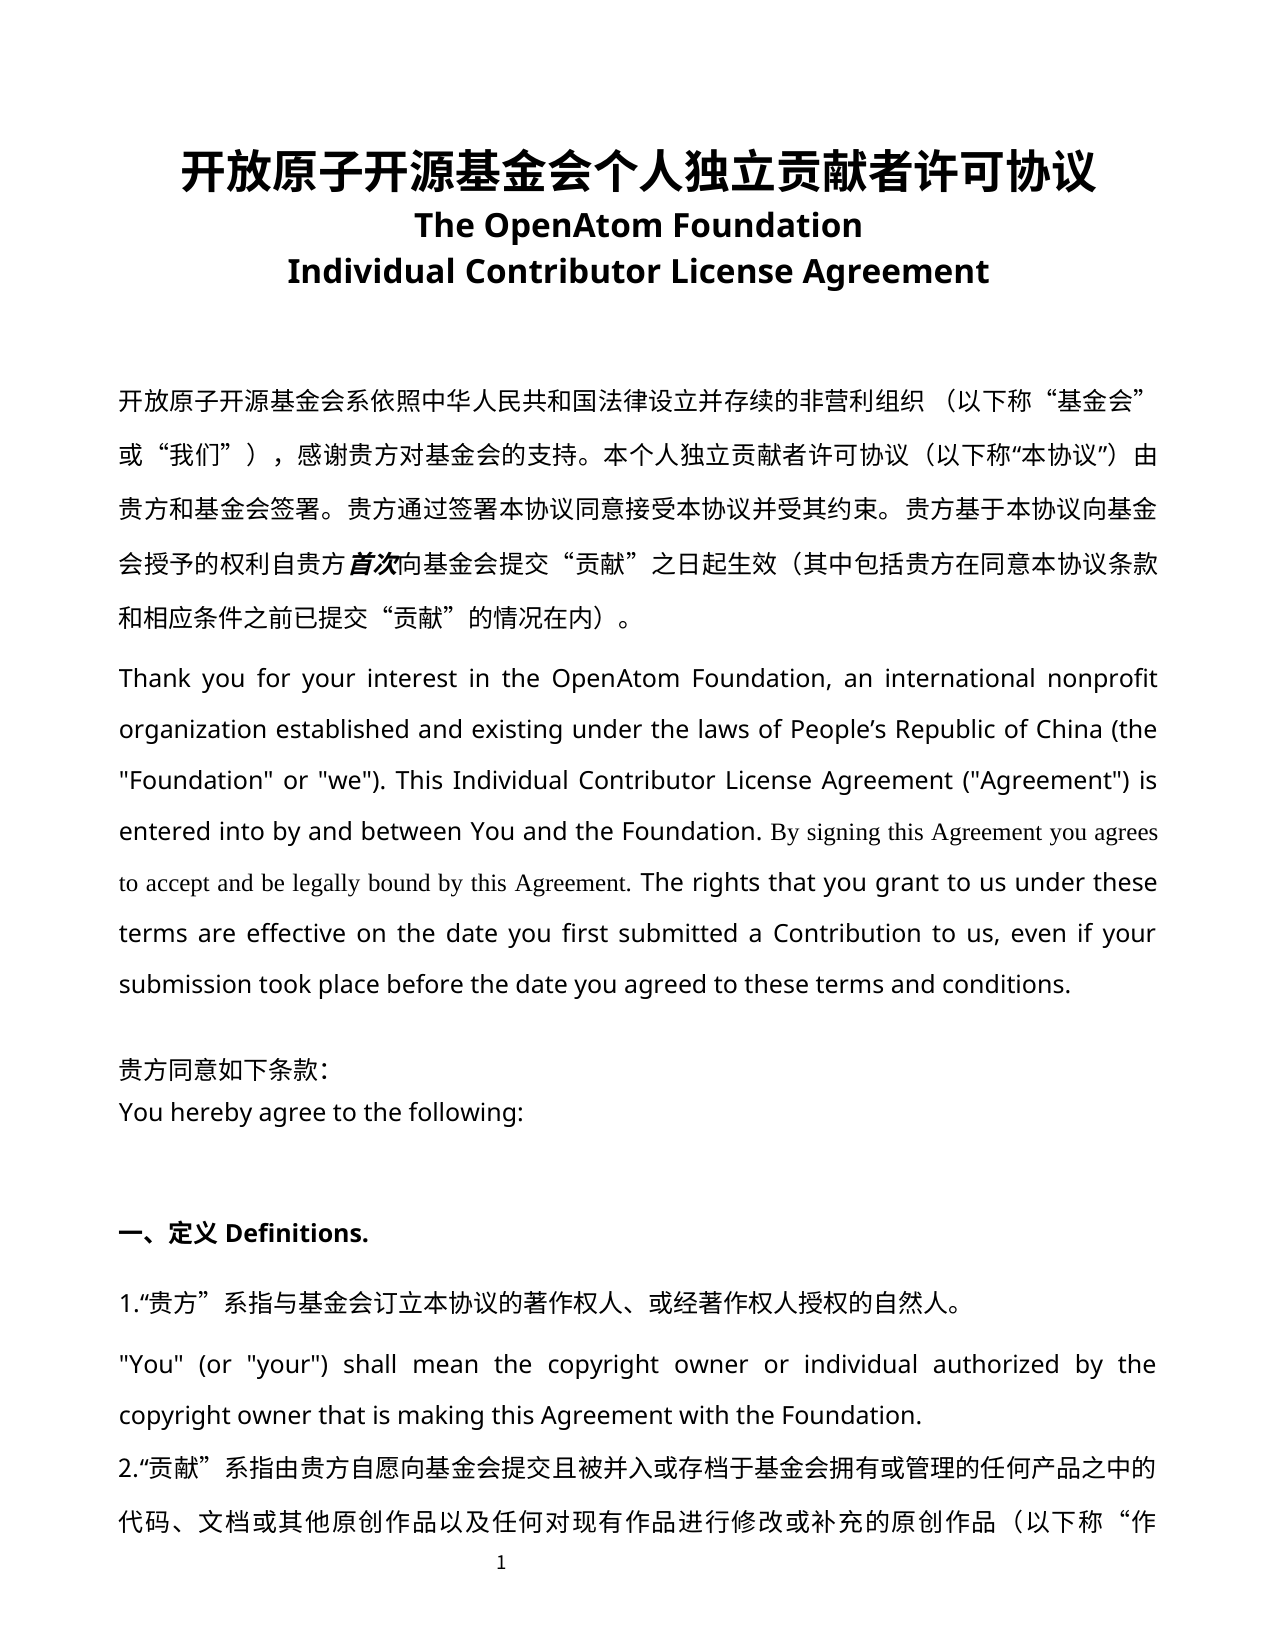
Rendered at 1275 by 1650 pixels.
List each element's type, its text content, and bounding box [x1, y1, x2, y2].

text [119, 1448, 1158, 1539]
text 一、定义 Definitions. [119, 1214, 1158, 1250]
text You hereby agree to the following: [119, 1094, 1158, 1128]
text 1.“贵方”系指与基金会订立本协议的著作权人、或经著作权人授权的自然人。 [119, 1284, 1158, 1320]
text 贵方同意如下条款： [119, 1052, 1158, 1086]
text The OpenAtom Foundation [119, 202, 1158, 247]
text Individual Contributor License Agreement [119, 248, 1158, 293]
text 开放原子开源基金会系依照中华人民共和国法律设立并存续的非营利组织 （以下称“基金会”或“我们”），感谢贵方对基金会的支持。本个人独立贡献者许可协议（以下称“本协议”）由贵方和基金会签署。贵方通过签署本协议同意接受本协议并受其约束。贵方基于本协议向基金会授予的权利自贵方首次向基金会提交“贡献”之日起生效（其中包括贵方在同意本协议条款和相应条件之前已提交“贡献”的情况在内）。 [119, 381, 1158, 635]
text Thank you for your interest in the OpenAtom Foundation, an international nonprofit organization established and existing under the laws of People’s Republic of China (the "Foundation" or "we"). This Individual Contributor License Agreement ("Agreement") is entered into by and between You and the Foundation. By signing this Agreement you agrees to accept and be legally bound by this Agreement. The rights that you grant to us under these terms are effective on the date you first submitted a Contribution to us, even if your submission took place before the date you agreed to these terms and conditions. [119, 661, 1158, 1001]
text 开放原子开源基金会个人独立贡献者许可协议 [119, 136, 1158, 202]
text "You" (or "your") shall mean the copyright owner or individual authorized by the copyright owner that is making this Agreement with the Foundation. [119, 1346, 1158, 1432]
